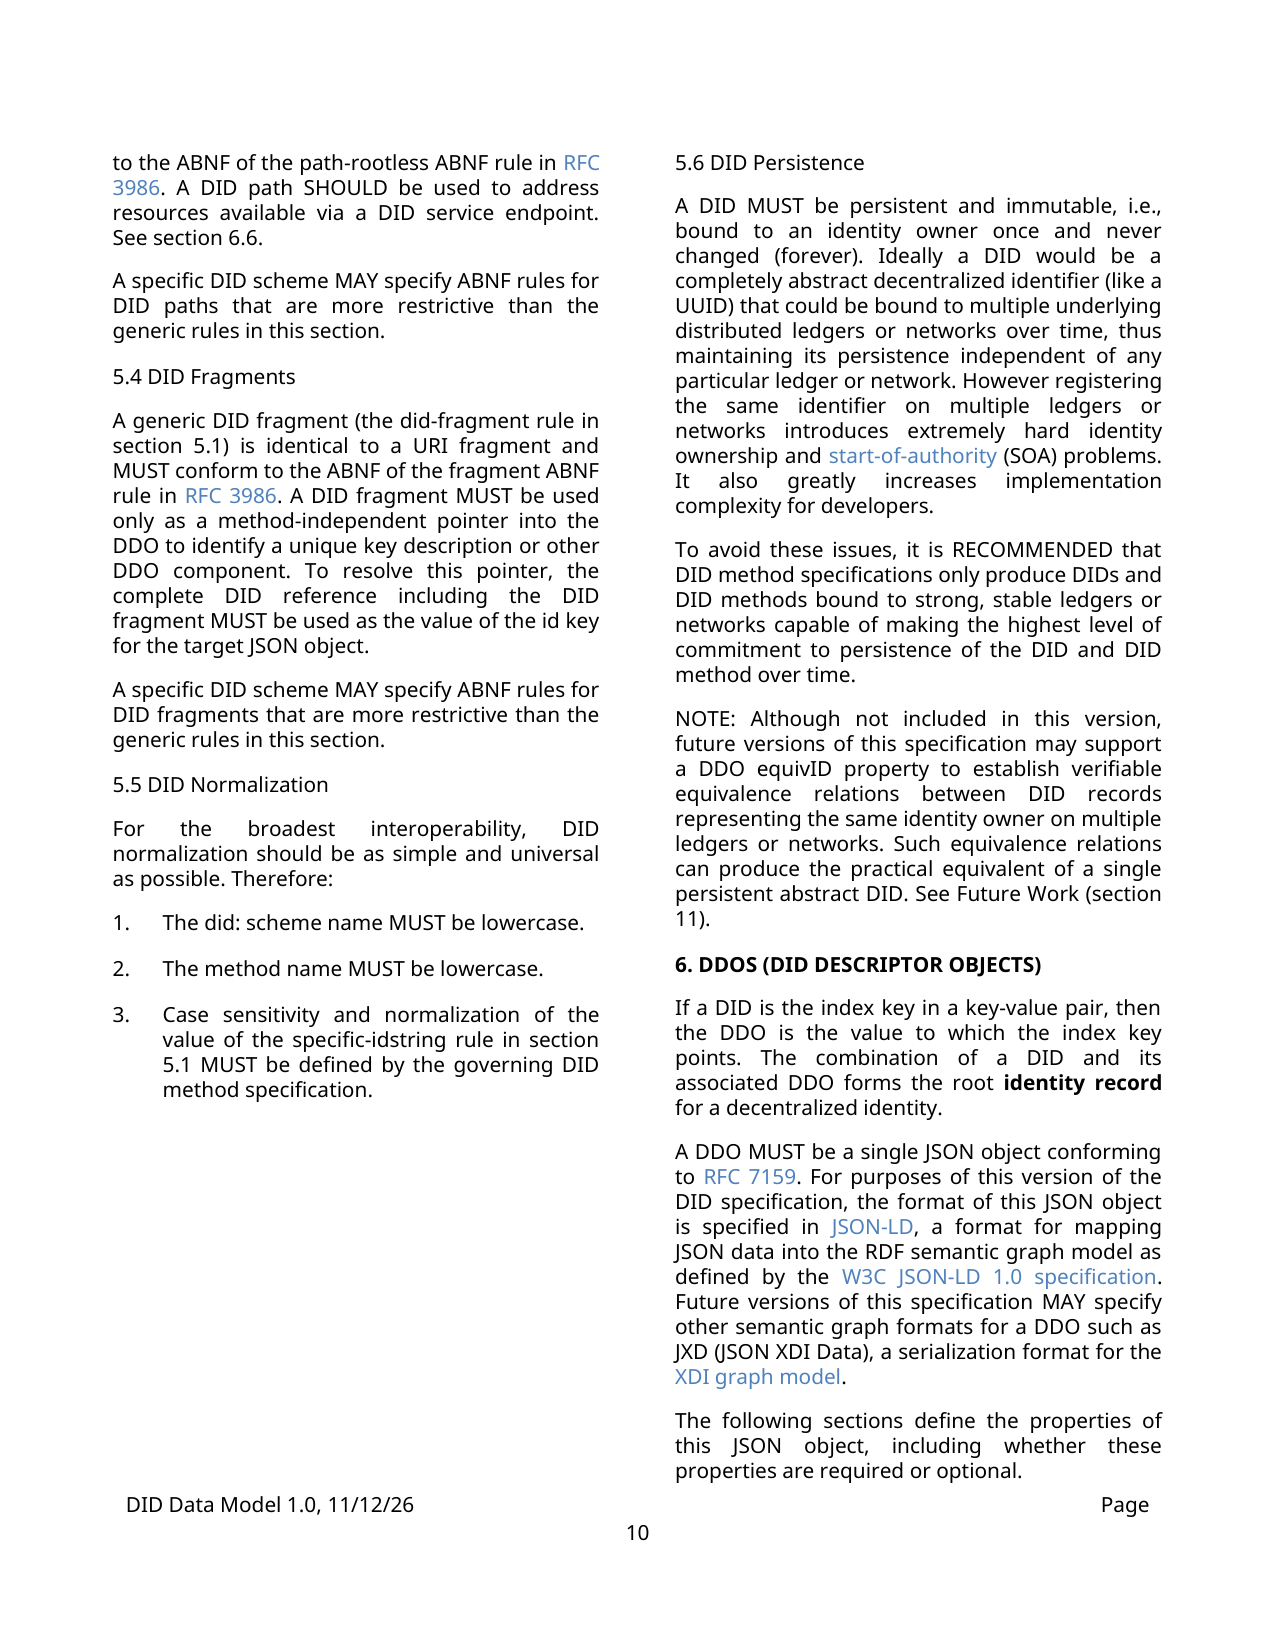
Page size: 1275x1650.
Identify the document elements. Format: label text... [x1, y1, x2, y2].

list The did: scheme name MUST be lowercase. [112, 910, 600, 935]
subtitle 6. DDOs (DID Descriptor Objects) [675, 952, 1162, 977]
subtitle 5.4 DID Fragments [112, 364, 600, 389]
text A specific DID scheme MAY specify ABNF rules for DID paths that are more restrictive than the generic rules in this section. [112, 269, 600, 344]
subtitle 5.6 DID Persistence [675, 150, 1162, 175]
text A generic DID fragment (the did-fragment rule in section 5.1) is identical to a URI fragment and MUST conform to the ABNF of the fragment ABNF rule in RFC 3986. A DID fragment MUST be used only as a method-independent pointer into the DDO to identify a unique key description or other DDO component. To resolve this pointer, the complete DID reference including the DID fragment MUST be used as the value of the id key for the target JSON object. [112, 408, 600, 658]
list The method name MUST be lowercase. [112, 956, 600, 981]
text To avoid these issues, it is RECOMMENDED that DID method specifications only produce DIDs and DID methods bound to strong, stable ledgers or networks capable of making the highest level of commitment to persistence of the DID and DID method over time. [675, 537, 1162, 687]
subtitle 5.5 DID Normalization [112, 773, 600, 798]
text NOTE: Although not included in this version, future versions of this specification may support a DDO equivID property to establish verifiable equivalence relations between DID records representing the same identity owner on multiple ledgers or networks. Such equivalence relations can produce the practical equivalent of a single persistent abstract DID. See Future Work (section 11). [675, 706, 1162, 931]
text The following sections define the properties of this JSON object, including whether these properties are required or optional. [675, 1408, 1162, 1483]
text A specific DID scheme MAY specify ABNF rules for DID fragments that are more restrictive than the generic rules in this section. [112, 677, 600, 752]
text A DID MUST be persistent and immutable, i.e., bound to an identity owner once and never changed (forever). Ideally a DID would be a completely abstract decentralized identifier (like a UUID) that could be bound to multiple underlying distributed ledgers or networks over time, thus maintaining its persistence independent of any particular ledger or network. However registering the same identifier on multiple ledgers or networks introduces extremely hard identity ownership and start-of-authority (SOA) problems. It also greatly increases implementation complexity for developers. [675, 194, 1162, 519]
text For the broadest interoperability, DID normalization should be as simple and universal as possible. Therefore: [112, 817, 600, 892]
text A DDO MUST be a single JSON object conforming to RFC 7159. For purposes of this version of the DID specification, the format of this JSON object is specified in JSON-LD, a format for mapping JSON data into the RDF semantic graph model as defined by the W3C JSON-LD 1.0 specification. Future versions of this specification MAY specify other semantic graph formats for a DDO such as JXD (JSON XDI Data), a serialization format for the XDI graph model. [675, 1139, 1162, 1389]
text If a DID is the index key in a key-value pair, then the DDO is the value to which the index key points. The combination of a DID and its associated DDO forms the root identity record for a decentralized identity. [675, 996, 1162, 1121]
list Case sensitivity and normalization of the value of the specific-idstring rule in section 5.1 MUST be defined by the governing DID method specification. [112, 1002, 600, 1102]
